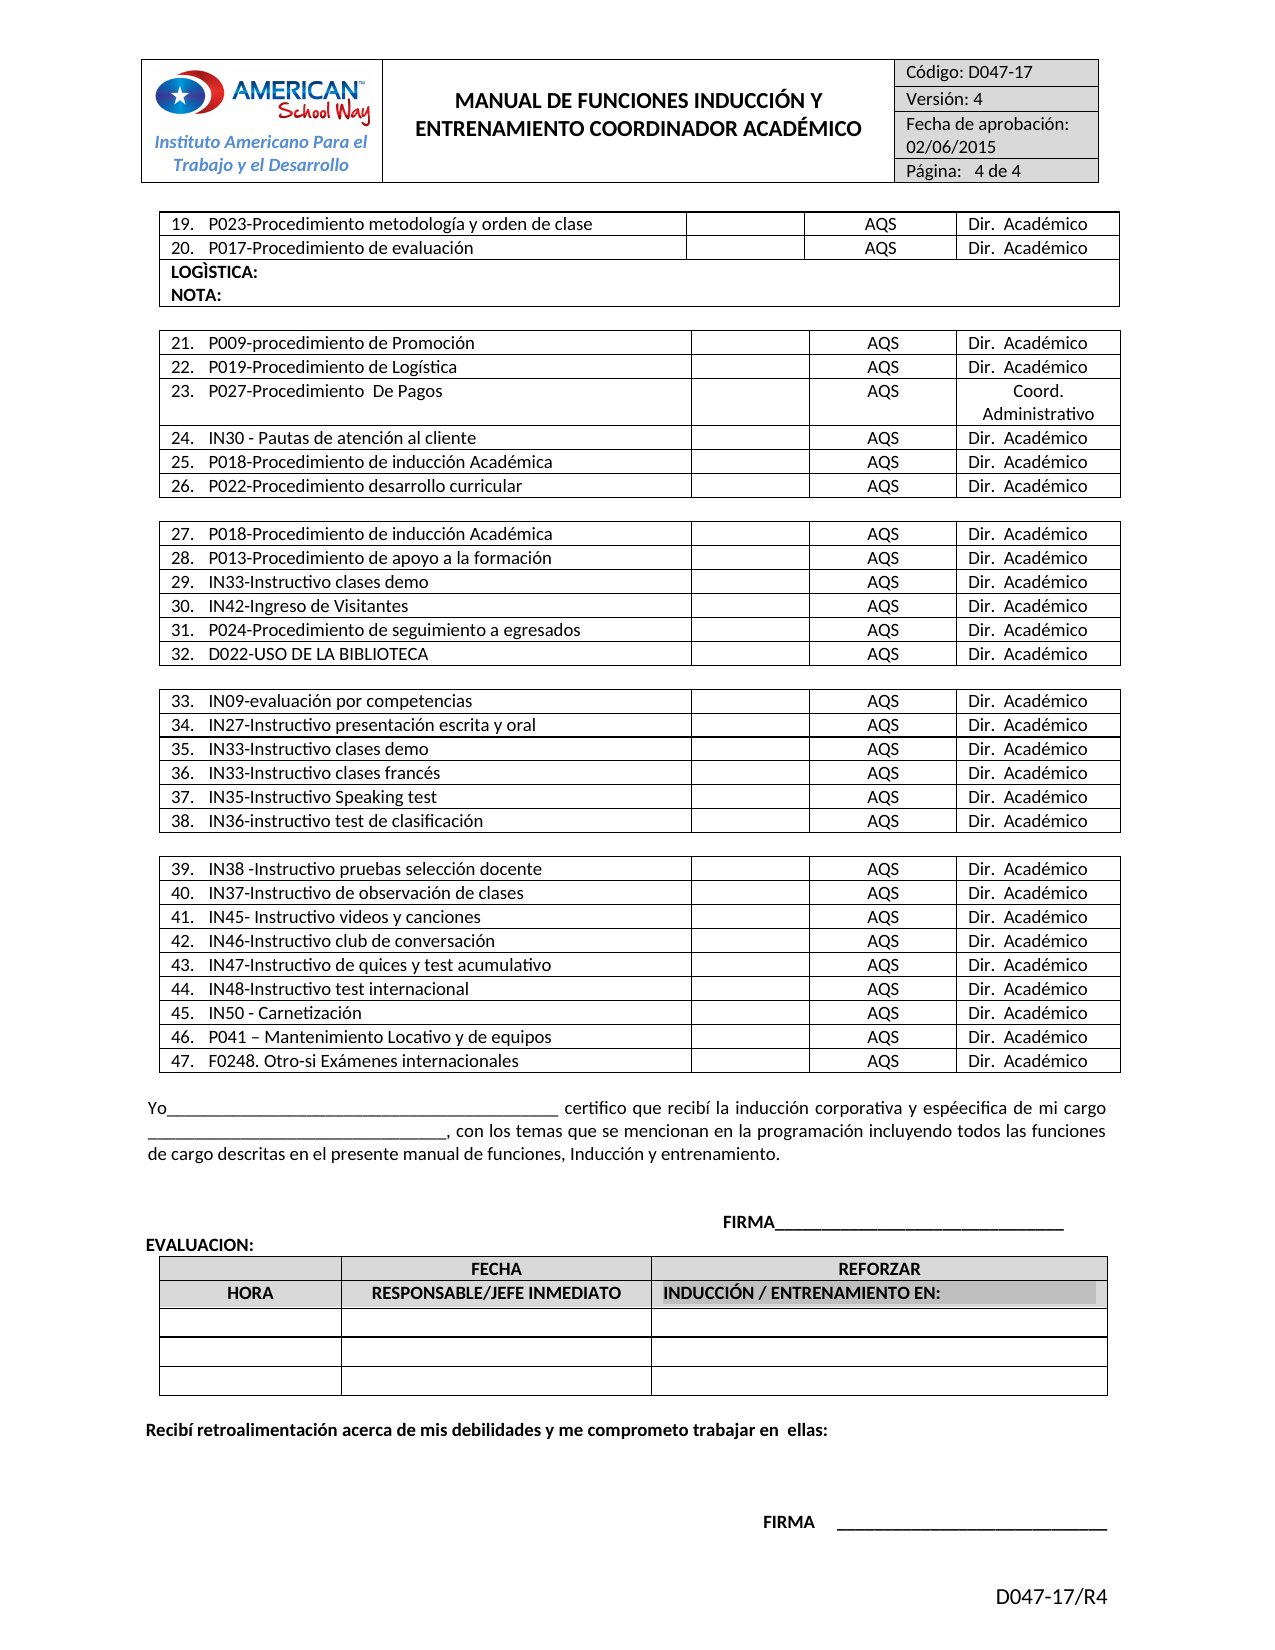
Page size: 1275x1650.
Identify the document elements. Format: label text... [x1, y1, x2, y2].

table_header [692, 331, 809, 354]
table_cell AQS [810, 355, 956, 378]
table_cell [692, 738, 809, 760]
table_cell [687, 236, 804, 259]
table_header AQS [810, 690, 956, 712]
table_cell [652, 1309, 1107, 1336]
table_cell [342, 1338, 651, 1366]
table_cell [160, 1338, 341, 1366]
table_cell Dir. Académico [957, 236, 1119, 259]
table_cell Dir. Académico [957, 618, 1120, 641]
table_cell Dir. Académico [957, 905, 1120, 928]
table_cell [692, 714, 809, 736]
table_cell AQS [810, 761, 956, 784]
table_header FECHA [342, 1257, 651, 1280]
table_cell [692, 1025, 809, 1048]
table_cell IN47-Instructivo de quices y test acumulativo [160, 953, 691, 976]
table_cell [692, 450, 809, 473]
table_cell [692, 474, 809, 497]
table_cell [692, 785, 809, 808]
table_header AQS [810, 331, 956, 354]
table_cell [692, 642, 809, 664]
table_cell Dir. Académico [957, 213, 1119, 235]
table_cell P017-Procedimiento de evaluación [160, 236, 686, 259]
table_cell [692, 426, 809, 449]
table_cell AQS [810, 785, 956, 808]
table_cell Dir. Académico [957, 450, 1120, 473]
table_cell AQS [810, 1025, 956, 1048]
table_cell Dir. Académico [957, 594, 1120, 617]
table_cell Dir. Académico [957, 809, 1120, 832]
table_cell AQS [810, 450, 956, 473]
table_cell IN42-Ingreso de Visitantes [160, 594, 691, 617]
table_cell IN36-instructivo test de clasificación [160, 809, 691, 832]
text FIRMA _____________________________ [133, 1510, 1107, 1533]
table_cell [687, 213, 804, 235]
table_cell [160, 1309, 341, 1336]
table_cell Dir. Académico [957, 953, 1120, 976]
table_cell Dir. Académico [957, 1049, 1120, 1072]
table_cell IN33-Instructivo clases francés [160, 761, 691, 784]
table_cell Dir. Académico [957, 355, 1120, 378]
table_cell [342, 1367, 651, 1394]
table_header IN38 -Instructivo pruebas selección docente [160, 857, 691, 880]
table_cell AQS [810, 474, 956, 497]
table_cell IN30 - Pautas de atención al cliente [160, 426, 691, 449]
table_cell IN45- Instructivo videos y canciones [160, 905, 691, 928]
table_cell Dir. Académico [957, 642, 1120, 664]
table_cell AQS [810, 714, 956, 736]
table_cell [692, 953, 809, 976]
table_cell Dir. Académico [957, 714, 1120, 736]
table_cell Dir. Académico [957, 546, 1120, 569]
table_header [692, 690, 809, 712]
table_cell AQS [810, 1049, 956, 1072]
table_cell P019-Procedimiento de Logística [160, 355, 691, 378]
table_cell P018-Procedimiento de inducción Académica [160, 450, 691, 473]
table_cell RESPONSABLE/JEFE INMEDIATO [342, 1281, 651, 1307]
table_cell F0248. Otro-si Exámenes internacionales [160, 1049, 691, 1072]
table_cell AQS [810, 929, 956, 952]
table_header Dir. Académico [957, 522, 1120, 545]
table_cell [692, 809, 809, 832]
table_header [692, 522, 809, 545]
table_header IN09-evaluación por competencias [160, 690, 691, 712]
table_cell Dir. Académico [957, 761, 1120, 784]
table_cell IN33-Instructivo clases demo [160, 738, 691, 760]
table_cell P024-Procedimiento de seguimiento a egresados [160, 618, 691, 641]
table_header P018-Procedimiento de inducción Académica [160, 522, 691, 545]
table_cell AQS [805, 236, 956, 259]
table_cell AQS [810, 618, 956, 641]
table_cell AQS [810, 953, 956, 976]
table_cell P041 – Mantenimiento Locativo y de equipos [160, 1025, 691, 1048]
table_cell [692, 929, 809, 952]
text EVALUACION: [133, 1233, 1107, 1256]
table_cell Dir. Académico [957, 929, 1120, 952]
table_cell [692, 618, 809, 641]
table_header Dir. Académico [957, 690, 1120, 712]
table_cell P027-Procedimiento De Pagos [160, 379, 691, 425]
table_cell AQS [810, 977, 956, 1000]
text Recibí retroalimentación acerca de mis debilidades y me comprometo trabajar en ellas: [133, 1418, 1107, 1441]
table_cell [692, 594, 809, 617]
table_cell AQS [805, 213, 956, 235]
table_cell Dir. Académico [957, 785, 1120, 808]
table_cell AQS [810, 905, 956, 928]
table_header REFORZAR [652, 1257, 1107, 1280]
table_cell P013-Procedimiento de apoyo a la formación [160, 546, 691, 569]
table_cell AQS [810, 642, 956, 664]
table_cell Dir. Académico [957, 474, 1120, 497]
table_cell IN35-Instructivo Speaking test [160, 785, 691, 808]
table_header Dir. Académico [957, 857, 1120, 880]
table_cell Dir. Académico [957, 1001, 1120, 1024]
table_cell INDUCCIÓN / ENTRENAMIENTO EN: [652, 1281, 1107, 1307]
table_cell [652, 1367, 1107, 1394]
table_cell LOGÌSTICA: NOTA: [160, 260, 1119, 306]
table_cell AQS [810, 594, 956, 617]
table_cell [692, 379, 809, 425]
table_cell AQS [810, 379, 956, 425]
table_header [692, 857, 809, 880]
table_header AQS [810, 857, 956, 880]
table_cell [692, 570, 809, 593]
table_cell IN37-Instructivo de observación de clases [160, 881, 691, 904]
table_header [160, 1257, 341, 1280]
picture [152, 66, 372, 130]
table_header AQS [810, 522, 956, 545]
table_cell Dir. Académico [957, 881, 1120, 904]
table_cell AQS [810, 426, 956, 449]
table_cell [692, 881, 809, 904]
table_cell [692, 905, 809, 928]
table_cell AQS [810, 1001, 956, 1024]
table_cell [342, 1309, 651, 1336]
table_cell AQS [810, 570, 956, 593]
table_cell [652, 1338, 1107, 1366]
table_cell [692, 546, 809, 569]
table_cell IN27-Instructivo presentación escrita y oral [160, 714, 691, 736]
table_cell D022-USO DE LA BIBLIOTECA [160, 642, 691, 664]
table_cell Coord. Administrativo [957, 379, 1120, 425]
table_header P009-procedimiento de Promoción [160, 331, 691, 354]
table_cell Dir. Académico [957, 738, 1120, 760]
table_cell [160, 1367, 341, 1394]
table_cell Dir. Académico [957, 570, 1120, 593]
table_cell [692, 977, 809, 1000]
table_cell P022-Procedimiento desarrollo curricular [160, 474, 691, 497]
table_cell P023-Procedimiento metodología y orden de clase [160, 213, 686, 235]
table_cell HORA [160, 1281, 341, 1307]
table_cell IN46-Instructivo club de conversación [160, 929, 691, 952]
table_cell AQS [810, 809, 956, 832]
table_cell AQS [810, 881, 956, 904]
table_cell AQS [810, 738, 956, 760]
table_cell IN33-Instructivo clases demo [160, 570, 691, 593]
table_cell [692, 761, 809, 784]
table_cell AQS [810, 546, 956, 569]
text Yo__________________________________________ certifico que recibí la inducción corporativa y espéecifica de mi cargo ________________________________, con los temas que se mencionan en la programación incluyendo todos las funciones de cargo descritas en el presente manual de funciones, Inducción y entrenamiento. [148, 1096, 1107, 1164]
table_cell [692, 1001, 809, 1024]
table_cell Dir. Académico [957, 977, 1120, 1000]
table_header Dir. Académico [957, 331, 1120, 354]
table_cell [692, 355, 809, 378]
table_cell IN50 - Carnetización [160, 1001, 691, 1024]
table_cell IN48-Instructivo test internacional [160, 977, 691, 1000]
text FIRMA_______________________________ [649, 1210, 1107, 1233]
table_cell Dir. Académico [957, 426, 1120, 449]
table_cell Dir. Académico [957, 1025, 1120, 1048]
table_cell [692, 1049, 809, 1072]
